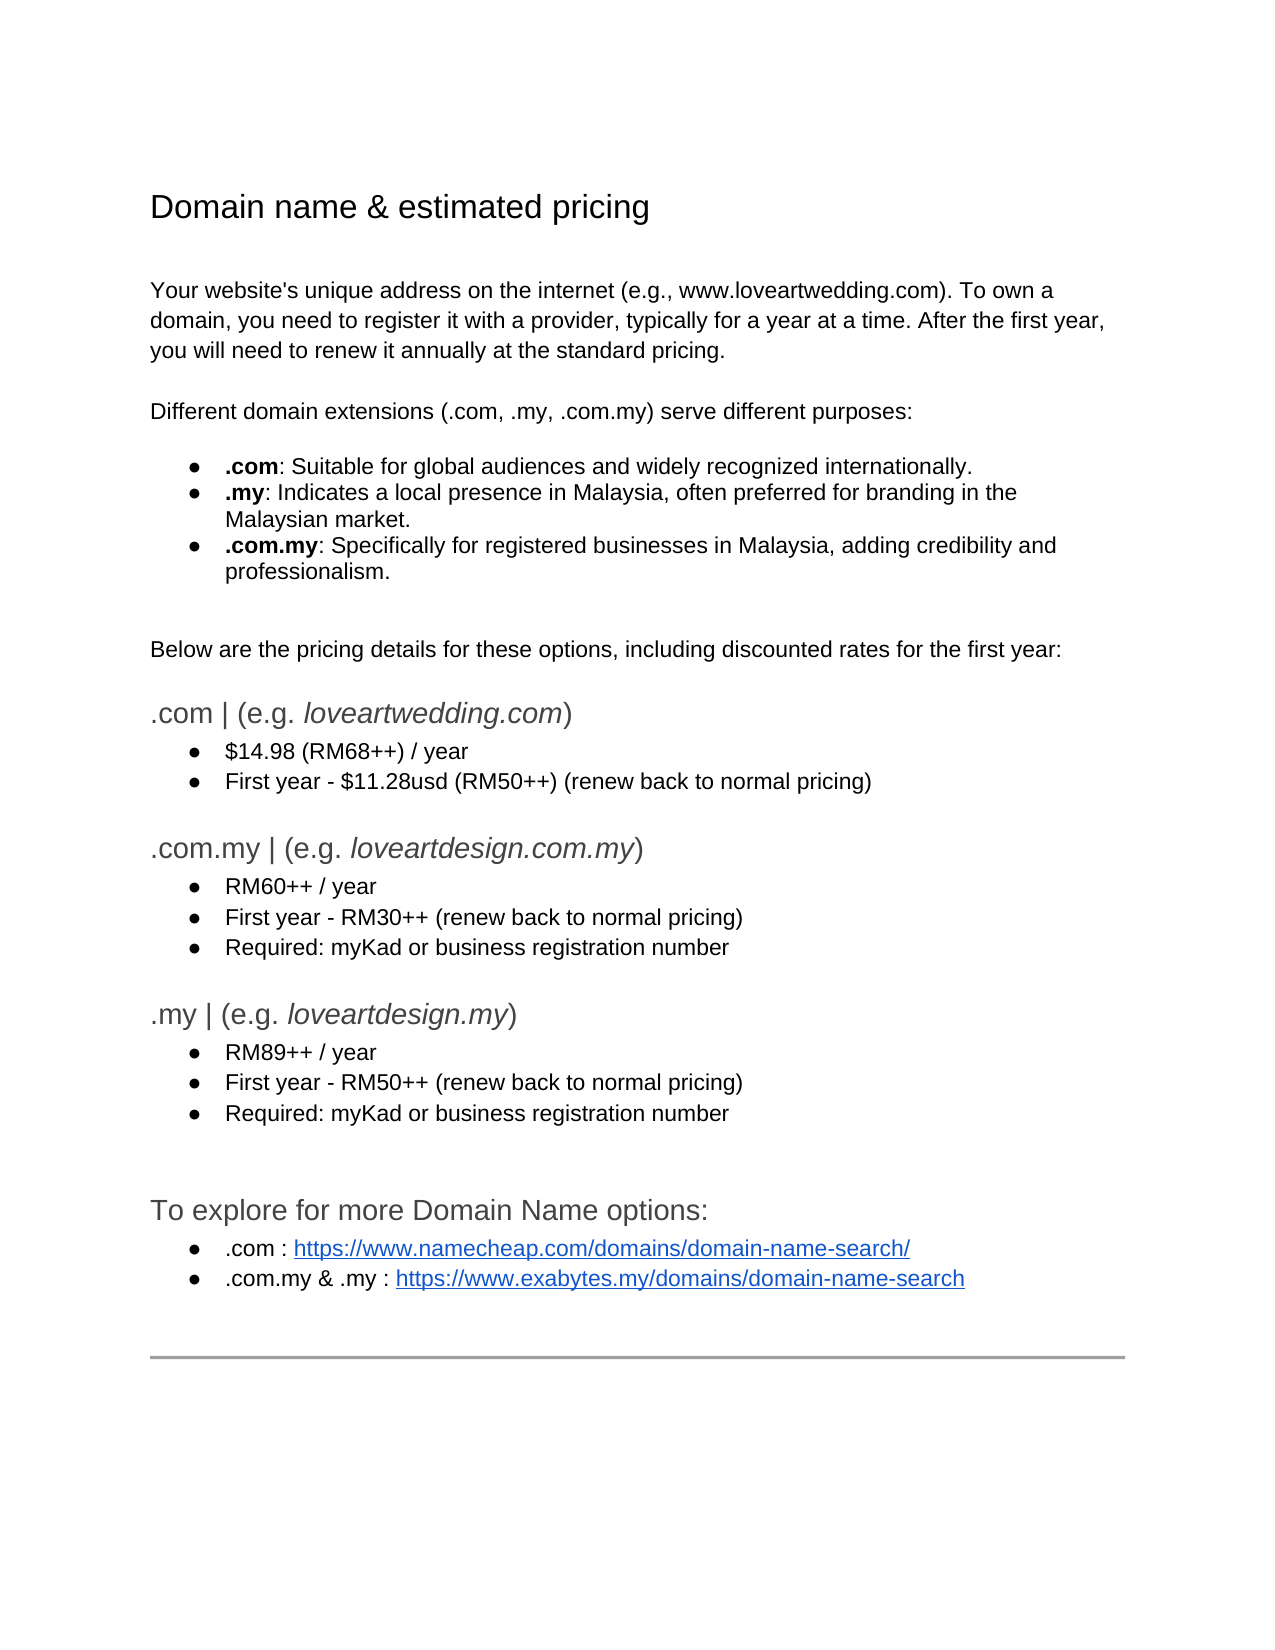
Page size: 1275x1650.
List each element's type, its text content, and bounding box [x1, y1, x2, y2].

list First year - $11.28usd (RM50++) (renew back to normal pricing) [187, 768, 1125, 794]
text Your website's unique address on the internet (e.g., www.loveartwedding.com). To own a domain, you need to register it with a provider, typically for a year at a time. After the first year, you will need to renew it annually at the standard pricing. [150, 277, 1125, 364]
text Below are the pricing details for these options, including discounted rates for the first year: [150, 610, 1125, 662]
list .com : https://www.namecheap.com/domains/domain-name-search/ [187, 1235, 1125, 1261]
list RM89++ / year [187, 1039, 1125, 1065]
subtitle To explore for more Domain Name options: [150, 1193, 1125, 1227]
subtitle .com | (e.g. loveartwedding.com) [150, 696, 1125, 729]
list First year - RM50++ (renew back to normal pricing) [187, 1069, 1125, 1096]
list .my: Indicates a local presence in Malaysia, often preferred for branding in the Malaysian market. [187, 479, 1125, 532]
text Different domain extensions (.com, .my, .com.my) serve different purposes: [150, 367, 1125, 424]
subtitle .com.my | (e.g. loveartdesign.com.my) [150, 831, 1125, 865]
list First year - RM30++ (renew back to normal pricing) [187, 903, 1125, 930]
subtitle .my | (e.g. loveartdesign.my) [150, 997, 1125, 1031]
list Required: myKad or business registration number [187, 1099, 1125, 1126]
list $14.98 (RM68++) / year [187, 738, 1125, 764]
subtitle Domain name & estimated pricing [150, 187, 1125, 264]
list RM60++ / year [187, 873, 1125, 899]
list .com: Suitable for global audiences and widely recognized internationally. [187, 453, 1125, 479]
list .com.my & .my : https://www.exabytes.my/domains/domain-name-search [187, 1265, 1125, 1292]
list Required: myKad or business registration number [187, 934, 1125, 960]
list .com.my: Specifically for registered businesses in Malaysia, adding credibility and professionalism. [187, 532, 1125, 585]
